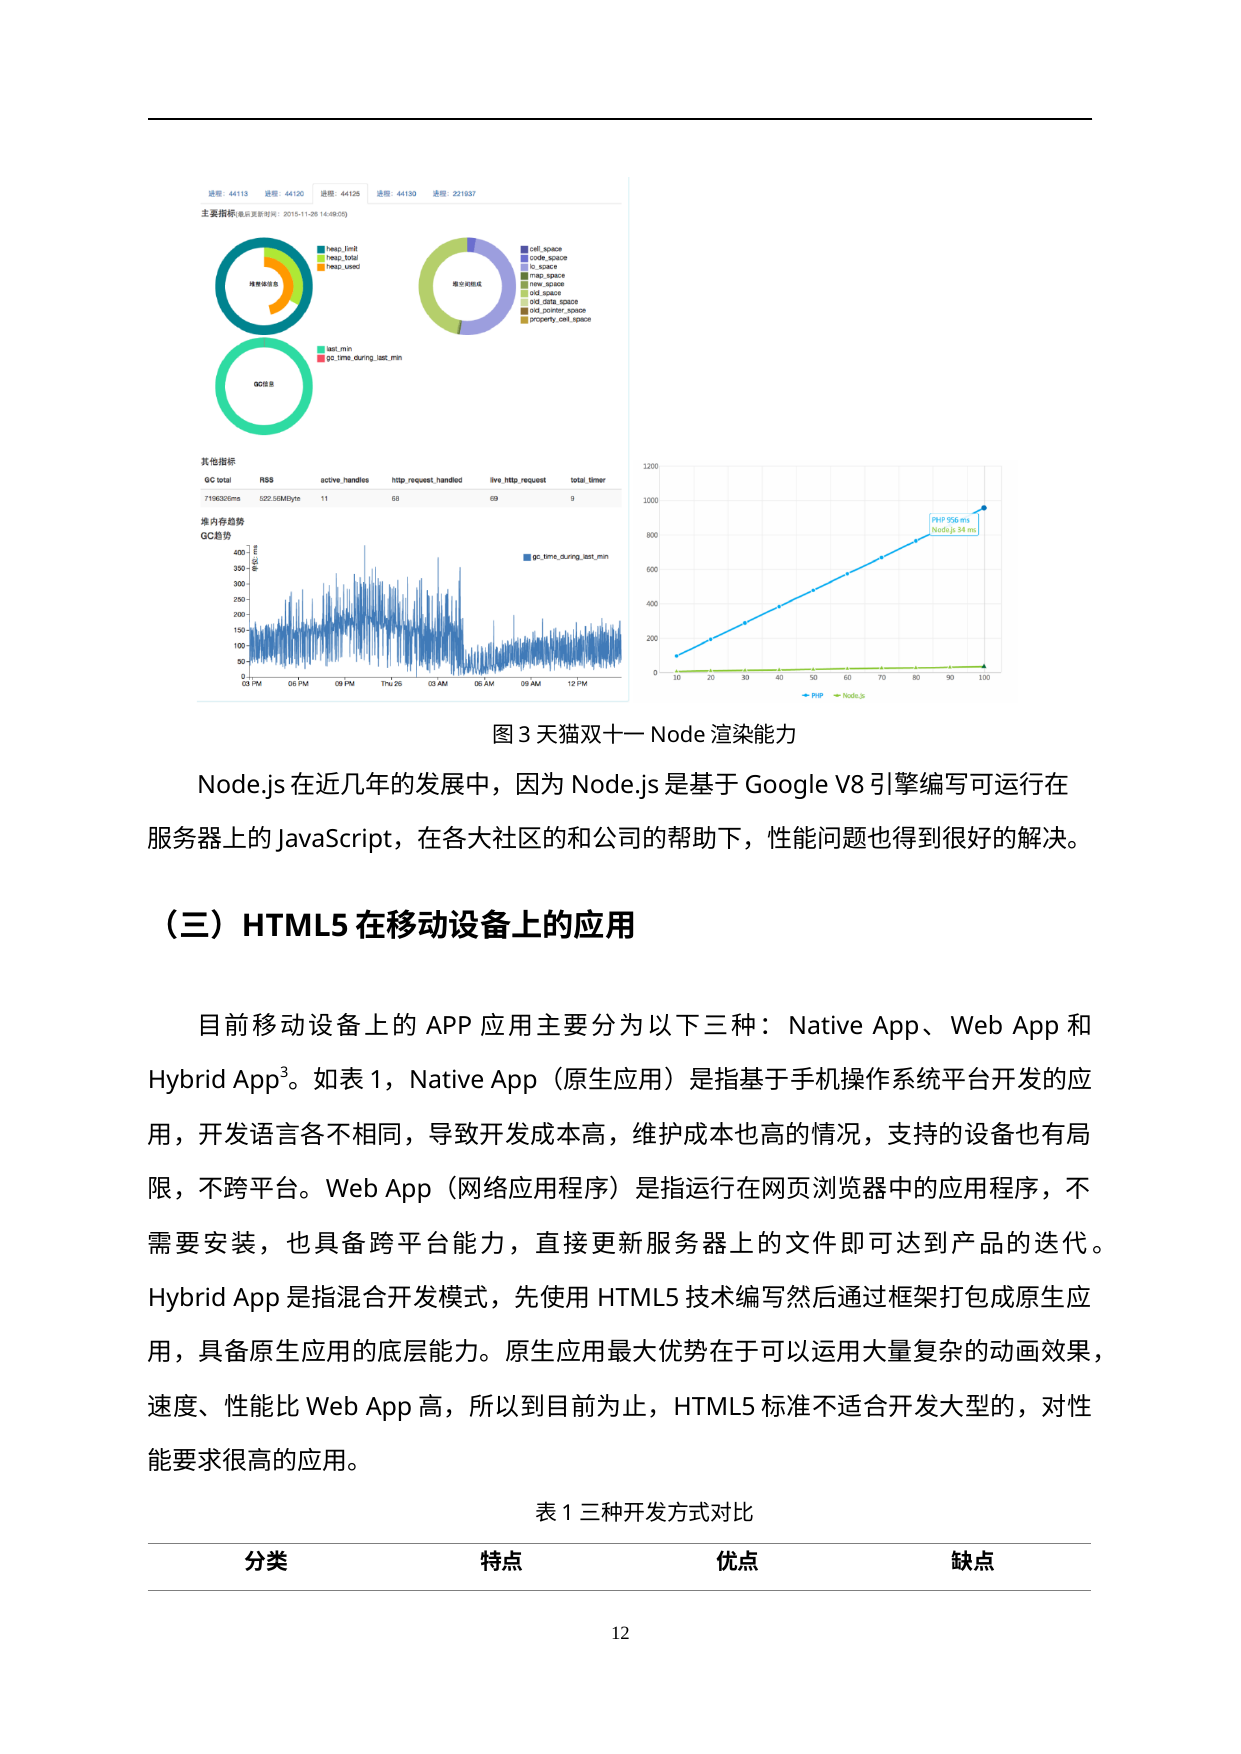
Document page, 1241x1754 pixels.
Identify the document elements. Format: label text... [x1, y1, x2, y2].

text Node.js在近几年的发展中，因为Node.js是基于Google V8引擎编写可运行在服务器上的JavaScript，在各大社区的和公司的帮助下，性能问题也得到很好的解决。 [148, 764, 1092, 855]
picture [196, 177, 1018, 703]
table_header 分类 [148, 1544, 384, 1589]
subtitle （三）HTML5在移动设备上的应用 [148, 900, 1092, 945]
table_header 缺点 [856, 1544, 1091, 1589]
text 表1 三种开发方式对比 [148, 1495, 1092, 1527]
table_header 优点 [620, 1544, 856, 1589]
text 图3 天猫双十一Node渲染能力 [148, 717, 1092, 748]
text 目前移动设备上的APP应用主要分为以下三种：Native App、Web App和Hybrid App。如表1，Native App（原生应用）是指基于手机操作系统平台开发的应用，开发语言各不相同，导致开发成本高，维护成本也高的情况，支持的设备也有局限，不跨平台。Web App（网络应用程序）是指运行在网页浏览器中的应用程序，不需要安装，也具备跨平台能力，直接更新服务器上的文件即可达到产品的迭代。Hybrid App是指混合开发模式，先使用HTML5技术编写然后通过框架打包成原生应用，具备原生应用的底层能力。原生应用最大优势在于可以运用大量复杂的动画效果，速度、性能比Web App高，所以到目前为止，HTML5标准不适合开发大型的，对性能要求很高的应用。 [148, 1006, 1092, 1477]
table_header 特点 [384, 1544, 619, 1589]
